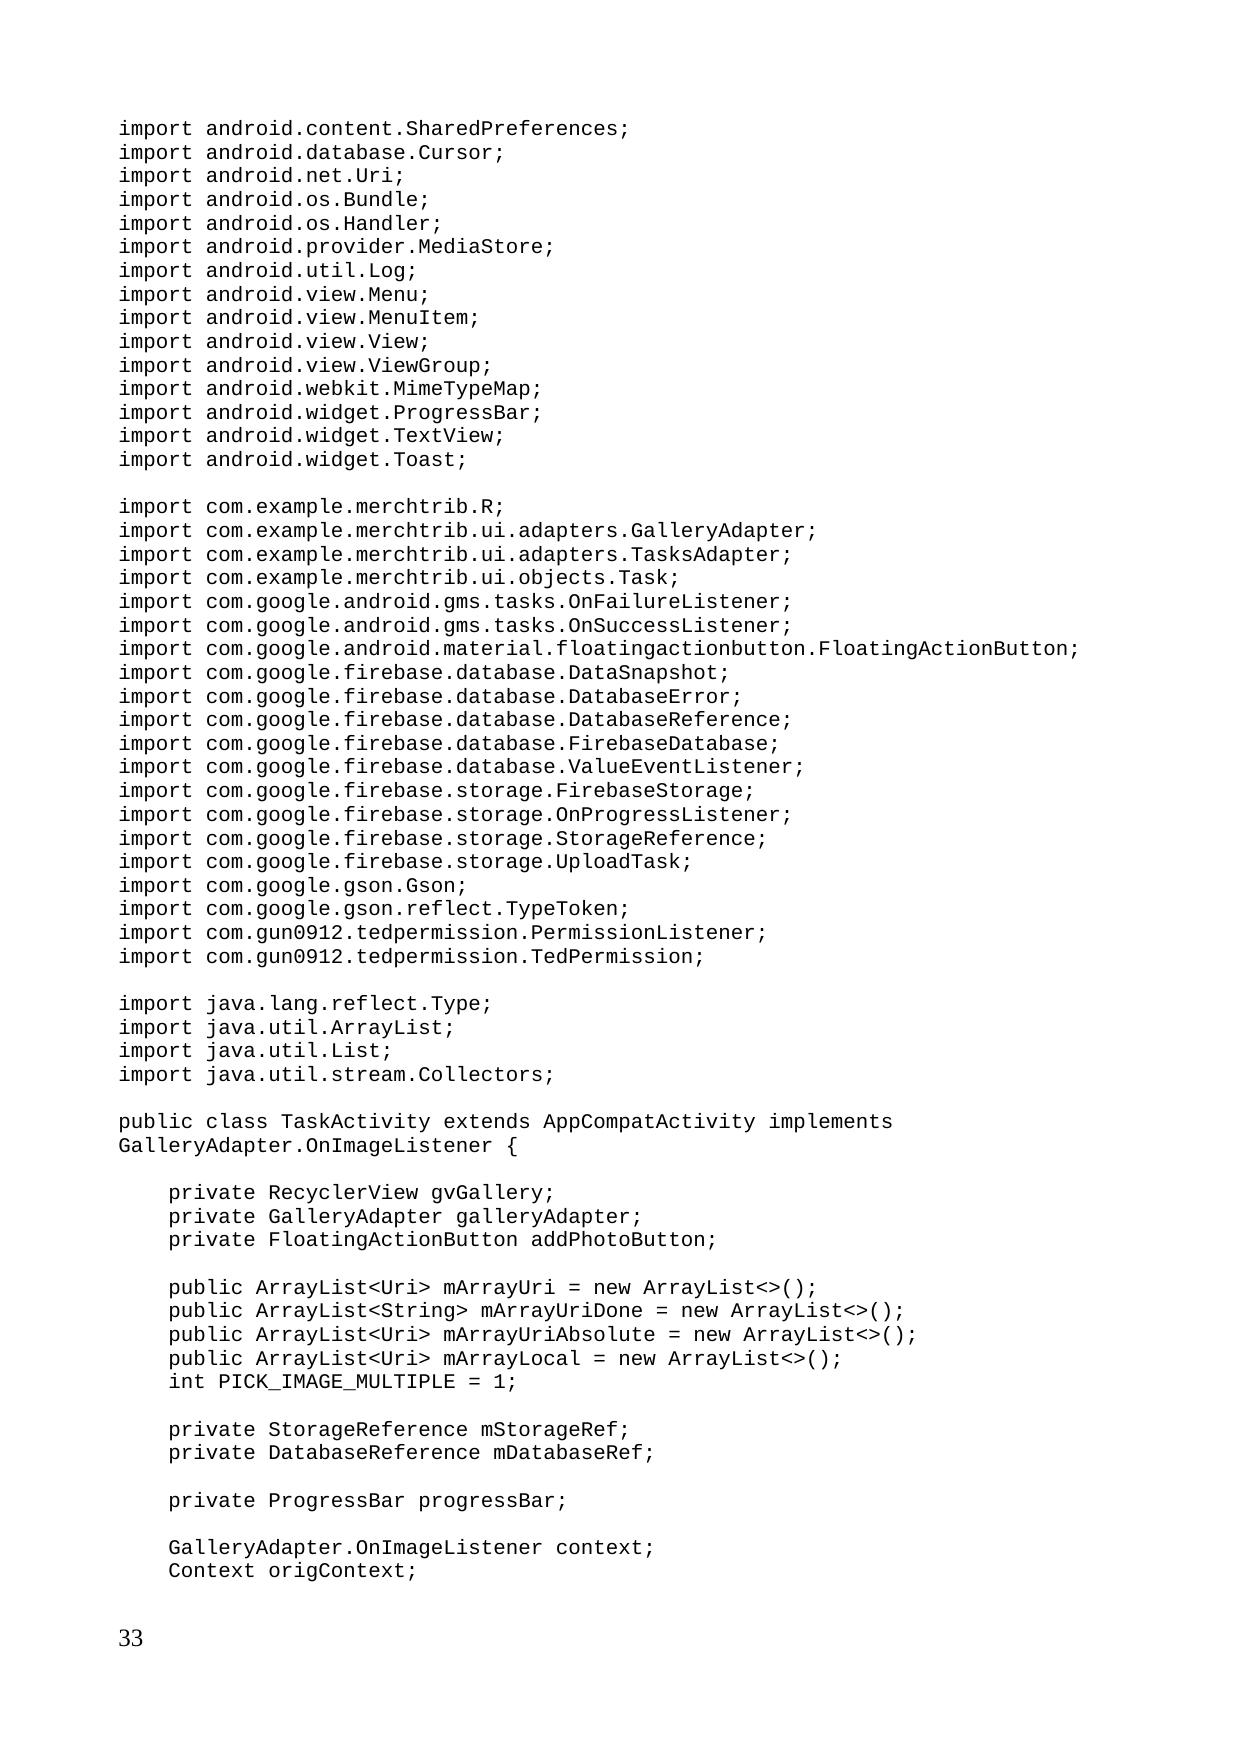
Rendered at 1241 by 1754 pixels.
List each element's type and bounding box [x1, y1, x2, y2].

text [118, 118, 1122, 1608]
